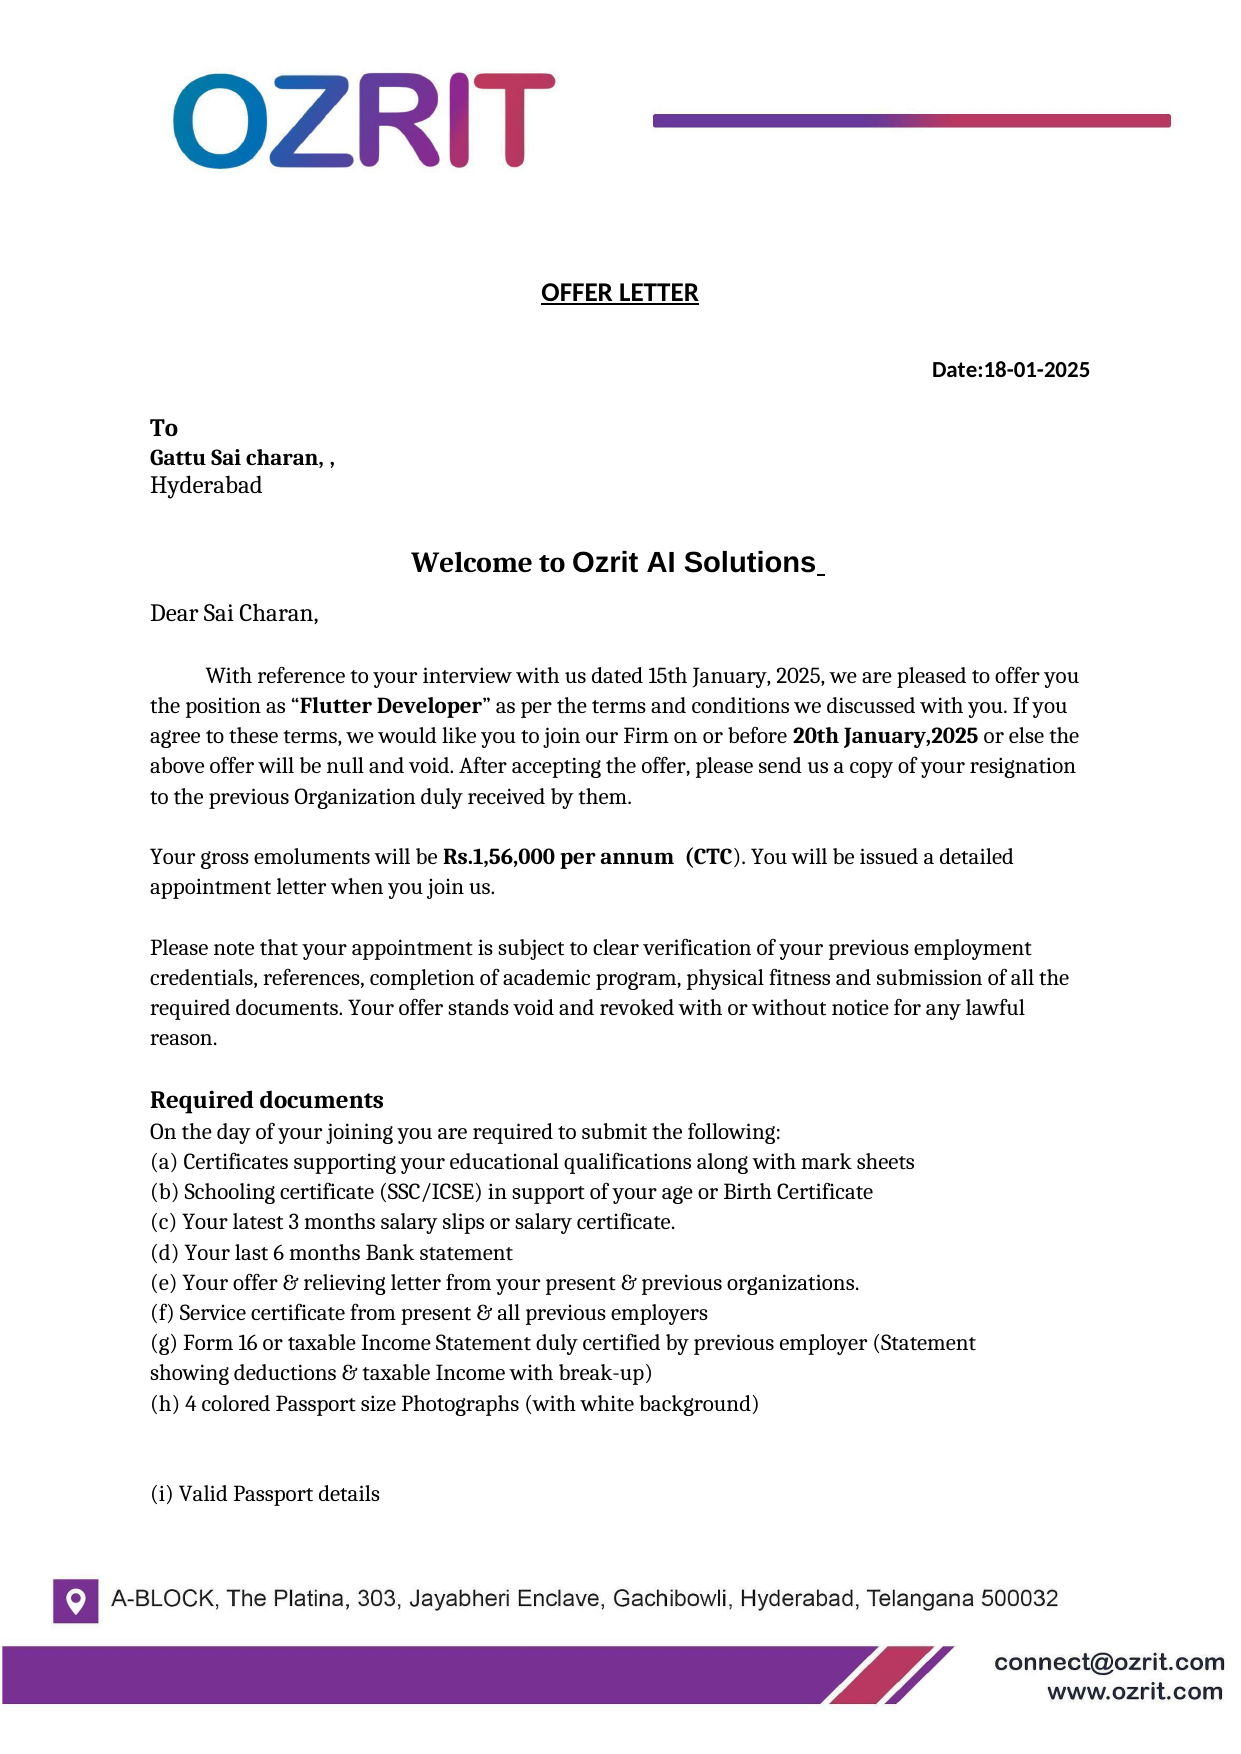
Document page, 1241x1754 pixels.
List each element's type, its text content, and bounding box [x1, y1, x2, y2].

text With reference to your interview with us dated 15th January, 2025, we are pleased to offer you the position as “Flutter Developer” as per the terms and conditions we discussed with you. If you agree to these terms, we would like you to join our Firm on or before 20th January,2025 or else the above offer will be null and void. After accepting the offer, please send us a copy of your resignation to the previous Organization duly received by them. [150, 663, 1090, 810]
text (i) Valid Passport details [150, 1481, 1090, 1507]
text (g) Form 16 or taxable Income Statement duly certified by previous employer (Statement [150, 1330, 1090, 1356]
text Required documents [150, 1086, 1090, 1114]
text (e) Your offer & relieving letter from your present & previous organizations. [150, 1269, 1090, 1296]
text Gattu Sai charan, , Hyderabad [150, 443, 1090, 499]
text (c) Your latest 3 months salary slips or salary certificate. [150, 1209, 1090, 1236]
text (b) Schooling certificate (SSC/ICSE) in support of your age or Birth Certificate [150, 1179, 1090, 1205]
text (h) 4 colored Passport size Photographs (with white background) [150, 1390, 1090, 1417]
text showing deductions & taxable Income with break-up) [150, 1360, 1090, 1387]
text On the day of your joining you are required to submit the following: [150, 1118, 1090, 1145]
text (d) Your last 6 months Bank statement [150, 1239, 1090, 1266]
text To [150, 414, 1090, 443]
text Date:18-01-2025 [150, 355, 1090, 383]
text Dear Sai Charan, [150, 599, 1090, 628]
picture [150, 35, 1188, 198]
text (f) Service certificate from present & all previous employers [150, 1300, 1090, 1326]
text (a) Certificates supporting your educational qualifications along with mark sheets [150, 1149, 1090, 1175]
text Please note that your appointment is subject to clear verification of your previous employment credentials, references, completion of academic program, physical fitness and submission of all the required documents. Your offer stands void and revoked with or without notice for any lawful reason. [150, 934, 1090, 1051]
text Your gross emoluments will be Rs.1,56,000 per annum (CTC). You will be issued a detailed appointment letter when you join us. [150, 844, 1090, 900]
text Welcome to Ozrit AI Solutions [150, 545, 1090, 580]
text OFFER LETTER [150, 275, 1090, 308]
picture [2, 1550, 1241, 1725]
